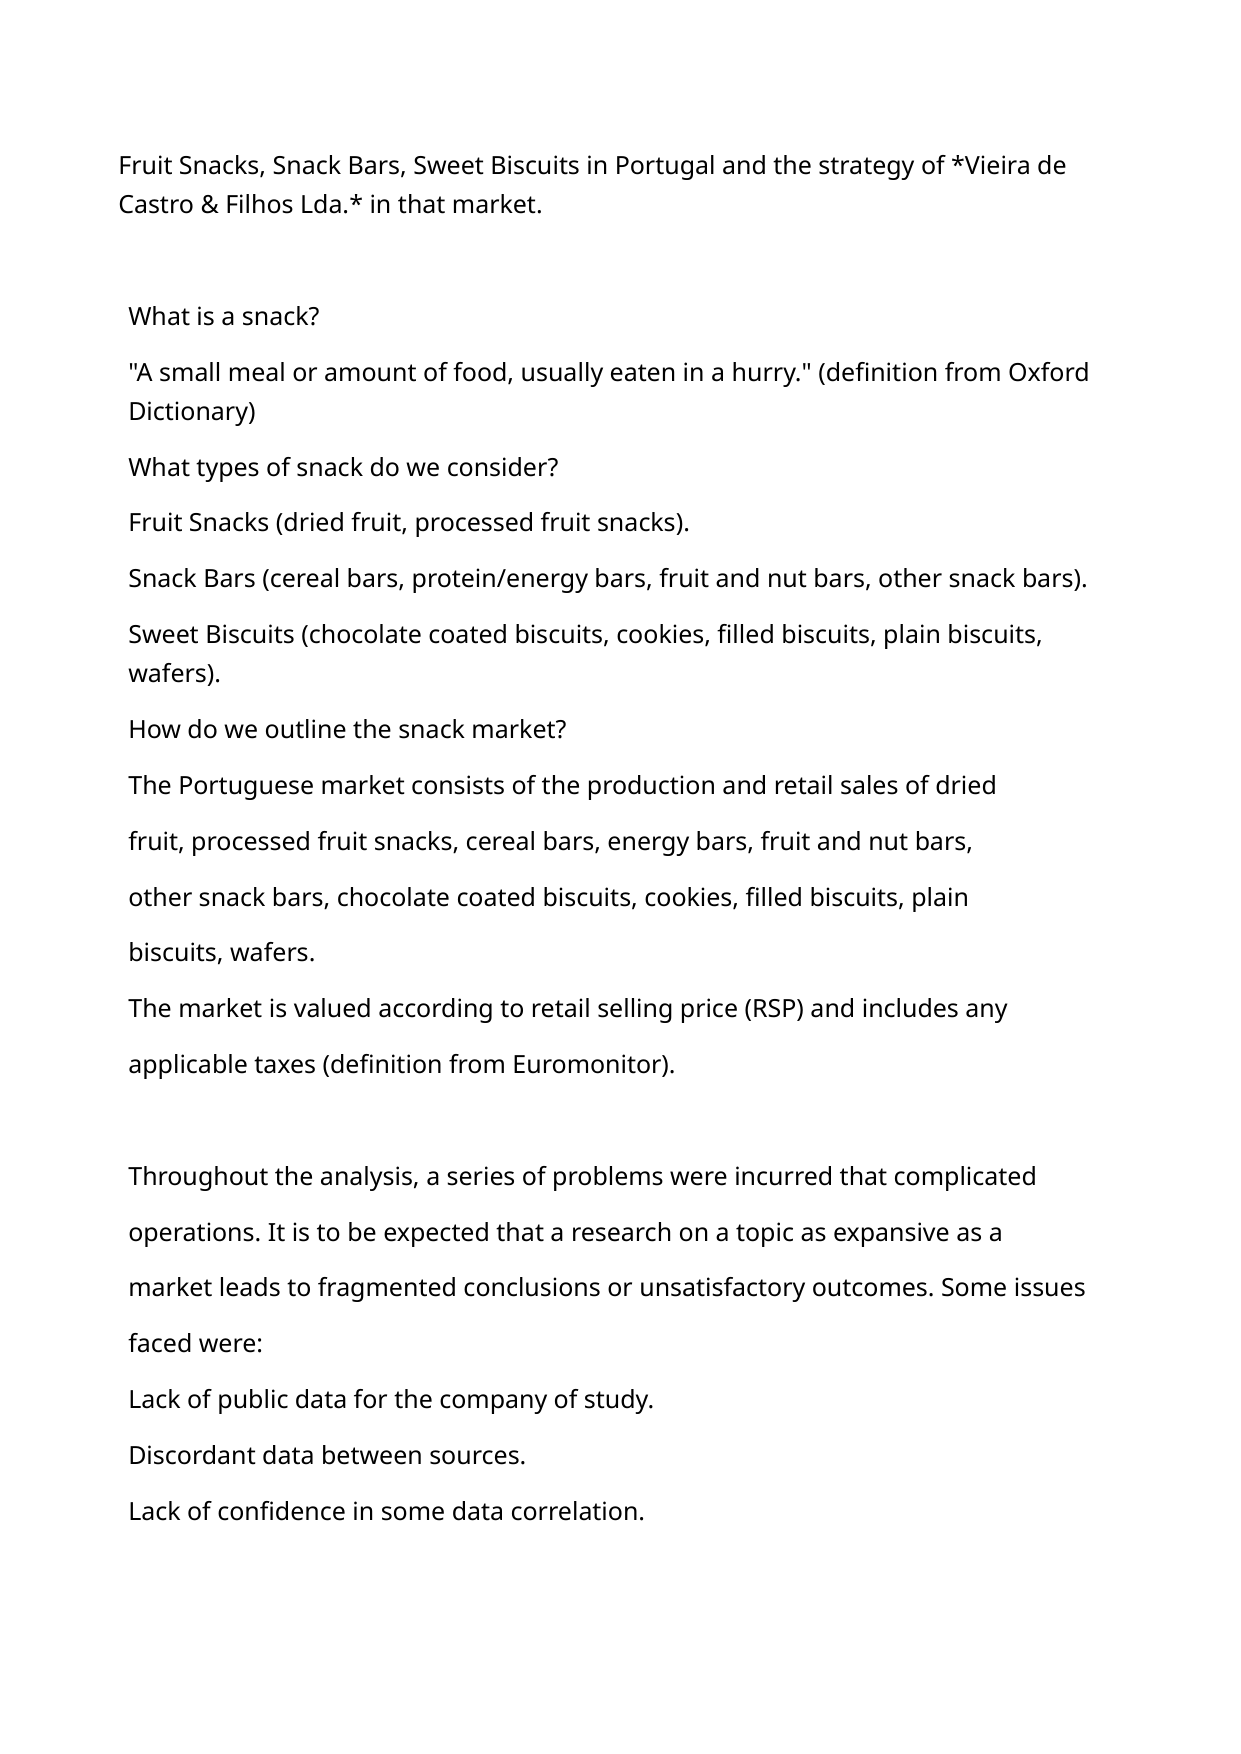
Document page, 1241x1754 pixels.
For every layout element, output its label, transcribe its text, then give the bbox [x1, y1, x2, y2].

text Discordant data between sources. [128, 1438, 1122, 1472]
text Snack Bars (cereal bars, protein/energy bars, fruit and nut bars, other snack bars). [128, 561, 1122, 595]
text fruit, processed fruit snacks, cereal bars, energy bars, fruit and nut bars, [128, 823, 1122, 857]
text Fruit Snacks, Snack Bars, Sweet Biscuits in Portugal and the strategy of *Vieira de Castro & Filhos Lda.* in that market. [118, 148, 1122, 221]
text Lack of confidence in some data correlation. [128, 1493, 1122, 1527]
text biscuits, wafers. [128, 935, 1122, 969]
text applicable taxes (definition from Euromonitor). [128, 1047, 1122, 1081]
text What is a snack? [128, 298, 1122, 332]
text Fruit Snacks (dried fruit, processed fruit snacks). [128, 505, 1122, 539]
text What types of snack do we consider? [128, 449, 1122, 483]
text Sweet Biscuits (chocolate coated biscuits, cookies, filled biscuits, plain biscuits, wafers). [128, 617, 1122, 690]
text "A small meal or amount of food, usually eaten in a hurry." (definition from Oxford Dictionary) [128, 354, 1122, 427]
text The market is valued according to retail selling price (RSP) and includes any [128, 991, 1122, 1025]
text Throughout the analysis, a series of problems were incurred that complicated [128, 1158, 1122, 1192]
text other snack bars, chocolate coated biscuits, cookies, filled biscuits, plain [128, 879, 1122, 913]
text The Portuguese market consists of the production and retail sales of dried [128, 768, 1122, 802]
text How do we outline the snack market? [128, 712, 1122, 746]
text market leads to fragmented conclusions or unsatisfactory outcomes. Some issues [128, 1270, 1122, 1304]
text operations. It is to be expected that a research on a topic as expansive as a [128, 1214, 1122, 1248]
text Lack of public data for the company of study. [128, 1382, 1122, 1416]
text faced were: [128, 1326, 1122, 1360]
